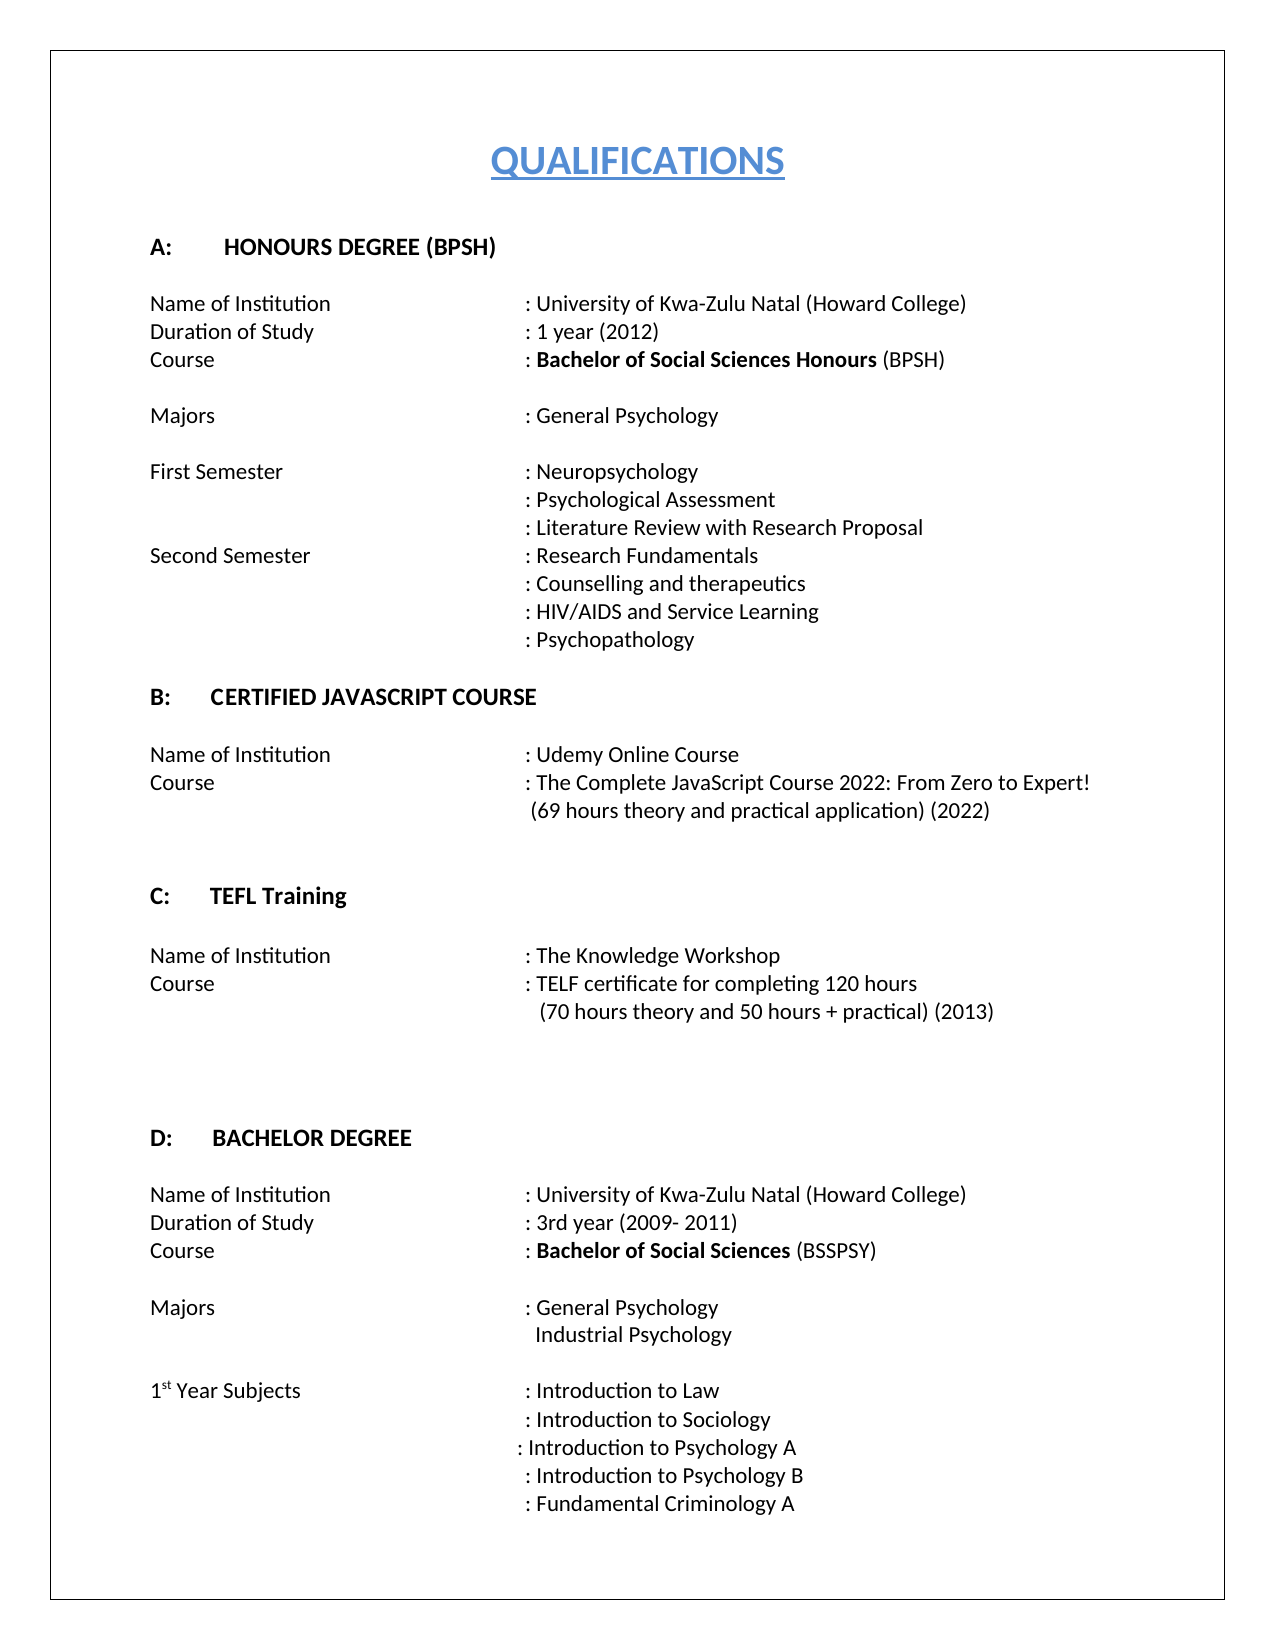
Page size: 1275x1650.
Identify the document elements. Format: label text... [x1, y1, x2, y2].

text C: TEFL Training [150, 880, 1125, 911]
text D: BACHELOR DEGREE [150, 1122, 1125, 1152]
text QUALIFICATIONS [150, 134, 1125, 185]
text : Literature Review with Research Proposal [150, 513, 1125, 541]
text (69 hours theory and practical application) (2022) [150, 796, 1125, 824]
list (70 hours theory and 50 hours + practical) (2013) [225, 997, 1125, 1025]
text 1st Year Subjects : Introduction to Law [150, 1377, 1125, 1405]
text Majors : General Psychology [150, 401, 1125, 429]
text : Introduction to Sociology [150, 1405, 1125, 1433]
text B: C ERTIFIED JAVASCRIPT COURSE [150, 681, 1125, 712]
text Duration of Study : 3rd year (2009- 2011) [150, 1208, 1125, 1237]
text A: HONOURS DEGREE (BPSH) [150, 231, 1125, 261]
text : Fundamental Criminology A [150, 1489, 1125, 1517]
text Majors : General Psychology [150, 1293, 1125, 1321]
text : Psychopathology [150, 625, 1125, 653]
text Name of Institution : The Knowledge Workshop [150, 941, 1125, 969]
text Course : TELF certificate for completing 120 hours [150, 969, 1125, 997]
text First Semester : Neuropsychology [150, 457, 1125, 485]
text Course : The Complete JavaScript Course 2022: From Zero to Expert! [150, 768, 1125, 796]
text Name of Institution : University of Kwa-Zulu Natal (Howard College) [150, 1181, 1125, 1208]
text : HIV/AIDS and Service Learning [150, 597, 1125, 625]
text Course : Bachelor of Social Sciences Honours (BPSH) [150, 345, 1125, 373]
text Name of Institution : University of Kwa-Zulu Natal (Howard College) [150, 289, 1125, 317]
text : Psychological Assessment [150, 485, 1125, 513]
text Second Semester : Research Fundamentals [150, 541, 1125, 569]
text : Counselling and therapeutics [150, 569, 1125, 597]
text Name of Institution : Udemy Online Course [150, 740, 1125, 768]
text Duration of Study : 1 year (2012) [150, 317, 1125, 345]
text : Introduction to Psychology B [150, 1461, 1125, 1489]
text Industrial Psychology [525, 1321, 1125, 1349]
text : Introduction to Psychology A [150, 1433, 1125, 1461]
text Course : Bachelor of Social Sciences (BSSPSY) [150, 1237, 1125, 1264]
